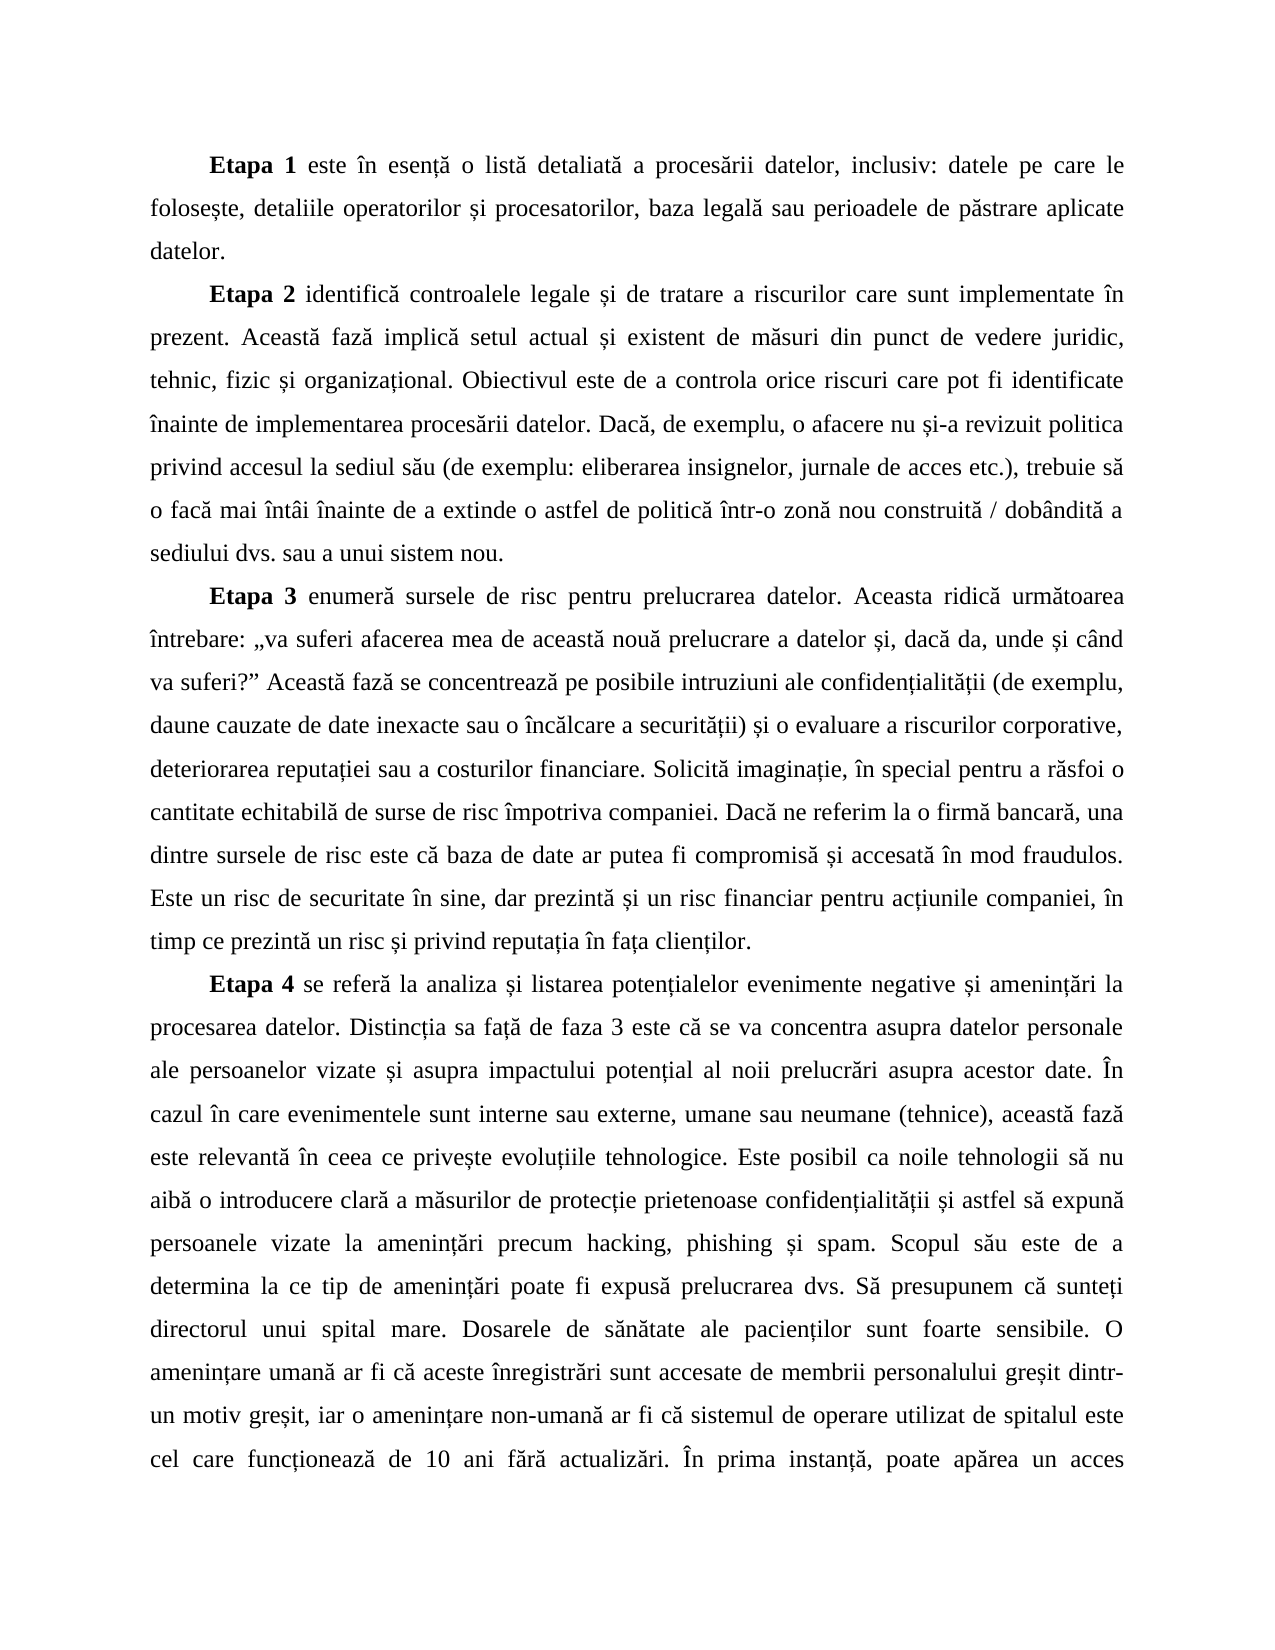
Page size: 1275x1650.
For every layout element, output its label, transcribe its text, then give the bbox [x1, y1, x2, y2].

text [150, 969, 1125, 1472]
text Etapa 2 identifică controalele legale și de tratare a riscurilor care sunt implementate în prezent. Această fază implică setul actual și existent de măsuri din punct de vedere juridic, tehnic, fizic și organizațional. Obiectivul este de a controla orice riscuri care pot fi identificate înainte de implementarea procesării datelor. Dacă, de exemplu, o afacere nu și-a revizuit politica privind accesul la sediul său (de exemplu: eliberarea insignelor, jurnale de acces etc.), trebuie să o facă mai întâi înainte de a extinde o astfel de politică într-o zonă nou construită / dobândită a sediului dvs. sau a unui sistem nou. [150, 279, 1125, 567]
text Etapa 1 este în esență o listă detaliată a procesării datelor, inclusiv: datele pe care le folosește, detaliile operatorilor și procesatorilor, baza legală sau perioadele de păstrare aplicate datelor. [150, 150, 1125, 265]
text Etapa 3 enumeră sursele de risc pentru prelucrarea datelor. Aceasta ridică următoarea întrebare: „va suferi afacerea mea de această nouă prelucrare a datelor și, dacă da, unde și când va suferi?” Această fază se concentrează pe posibile intruziuni ale confidențialității (de exemplu, daune cauzate de date inexacte sau o încălcare a securității) și o evaluare a riscurilor corporative, deteriorarea reputației sau a costurilor financiare. Solicită imaginație, în special pentru a răsfoi o cantitate echitabilă de surse de risc împotriva companiei. Dacă ne referim la o firmă bancară, una dintre sursele de risc este că baza de date ar putea fi compromisă și accesată în mod fraudulos. Este un risc de securitate în sine, dar prezintă și un risc financiar pentru acțiunile companiei, în timp ce prezintă un risc și privind reputația în fața clienților. [150, 581, 1125, 955]
